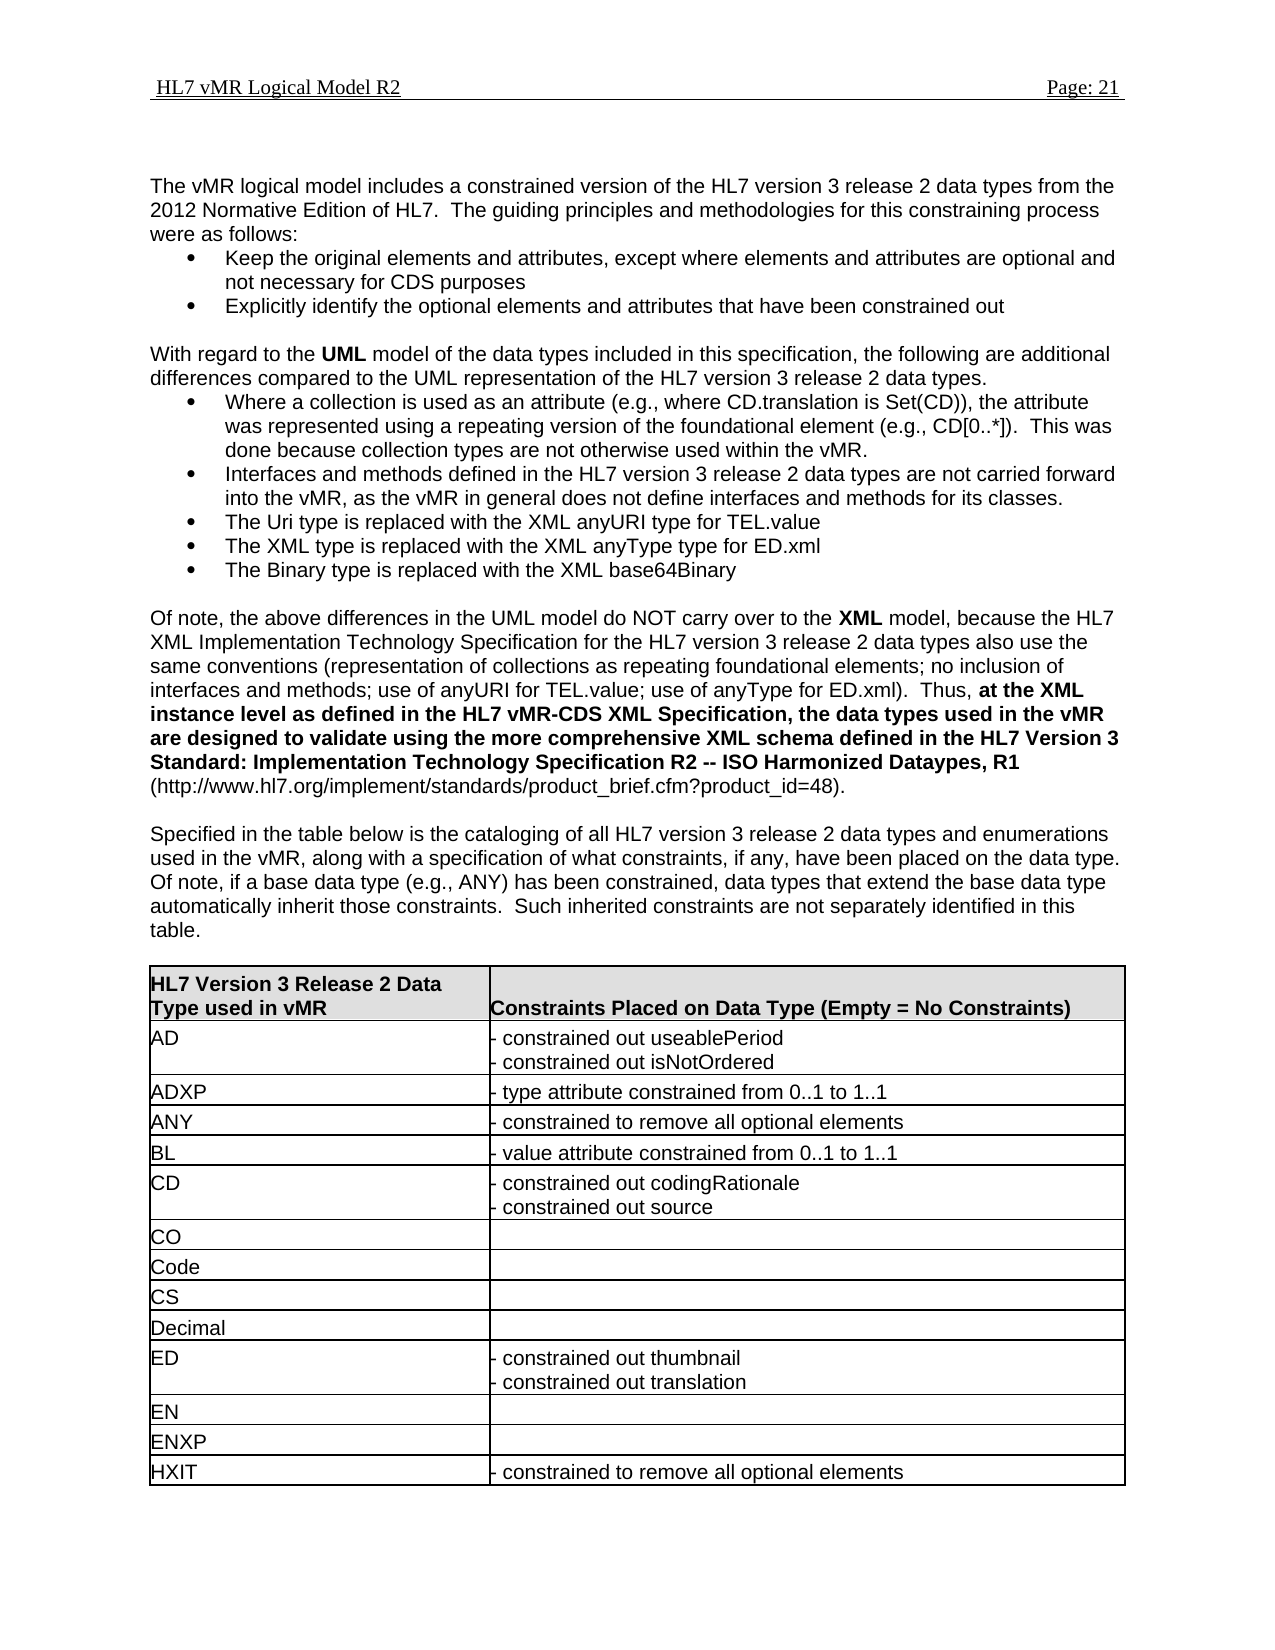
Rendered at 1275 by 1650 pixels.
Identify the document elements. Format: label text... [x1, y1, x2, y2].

table_cell CS [151, 1281, 489, 1309]
table_cell CO [151, 1220, 489, 1249]
list Keep the original elements and attributes, except where elements and attributes are optional and not necessary for CDS purposes [187, 246, 1125, 294]
list Explicitly identify the optional elements and attributes that have been constrained out [187, 294, 1125, 318]
table_cell [491, 1311, 1124, 1339]
list Where a collection is used as an attribute (e.g., where CD.translation is Set(CD)), the attribute was represented using a repeating version of the foundational element (e.g., CD[0..*]). This was done because collection types are not otherwise used within the vMR. [187, 390, 1125, 462]
table_cell - value attribute constrained from 0..1 to 1..1 [491, 1136, 1124, 1164]
list The Uri type is replaced with the XML anyURI type for TEL.value [187, 510, 1125, 534]
text With regard to the UML model of the data types included in this specification, the following are additional differences compared to the UML representation of the HL7 version 3 release 2 data types. [150, 342, 1125, 390]
table_cell Decimal [151, 1311, 489, 1339]
table_cell - constrained to remove all optional elements [491, 1106, 1124, 1134]
table_cell - constrained out thumbnail - constrained out translation [491, 1341, 1124, 1393]
table_cell ADXP [151, 1075, 489, 1104]
table_cell BL [151, 1136, 489, 1164]
table_cell Code [151, 1250, 489, 1279]
table_cell - type attribute constrained from 0..1 to 1..1 [491, 1075, 1124, 1104]
table_cell [491, 1425, 1124, 1454]
table_cell [491, 1281, 1124, 1309]
table_cell ENXP [151, 1425, 489, 1454]
table_cell ED [151, 1341, 489, 1393]
list The XML type is replaced with the XML anyType type for ED.xml [187, 534, 1125, 558]
table_cell [491, 1220, 1124, 1249]
table_header Constraints Placed on Data Type (Empty = No Constraints) [491, 967, 1124, 1019]
table_cell AD [151, 1021, 489, 1074]
table_cell [491, 1250, 1124, 1279]
text Of note, the above differences in the UML model do NOT carry over to the XML model, because the HL7 XML Implementation Technology Specification for the HL7 version 3 release 2 data types also use the same conventions (representation of collections as repeating foundational elements; no inclusion of interfaces and methods; use of anyURI for TEL.value; use of anyType for ED.xml). Thus, at the XML instance level as defined in the HL7 vMR-CDS XML Specification, the data types used in the vMR are designed to validate using the more comprehensive XML schema defined in the HL7 Version 3 Standard: Implementation Technology Specification R2 -- ISO Harmonized Dataypes, R1 (http://www.hl7.org/implement/standards/product_brief.cfm?product_id=48). [150, 606, 1125, 798]
list The Binary type is replaced with the XML base64Binary [187, 558, 1125, 582]
table_cell - constrained out codingRationale - constrained out source [491, 1166, 1124, 1218]
table_cell - constrained to remove all optional elements [491, 1456, 1124, 1484]
text Specified in the table below is the cataloging of all HL7 version 3 release 2 data types and enumerations used in the vMR, along with a specification of what constraints, if any, have been placed on the data type. Of note, if a base data type (e.g., ANY) has been constrained, data types that extend the base data type automatically inherit those constraints. Such inherited constraints are not separately identified in this table. [150, 822, 1125, 941]
table_cell EN [151, 1395, 489, 1424]
text The vMR logical model includes a constrained version of the HL7 version 3 release 2 data types from the 2012 Normative Edition of HL7. The guiding principles and methodologies for this constraining process were as follows: [150, 174, 1125, 246]
table_header HL7 Version 3 Release 2 Data Type used in vMR [151, 967, 489, 1019]
table_cell CD [151, 1166, 489, 1218]
table_cell HXIT [151, 1456, 489, 1484]
list Interfaces and methods defined in the HL7 version 3 release 2 data types are not carried forward into the vMR, as the vMR in general does not define interfaces and methods for its classes. [187, 462, 1125, 510]
table_cell - constrained out useablePeriod - constrained out isNotOrdered [491, 1021, 1124, 1074]
table_cell [491, 1395, 1124, 1424]
table_cell ANY [151, 1106, 489, 1134]
